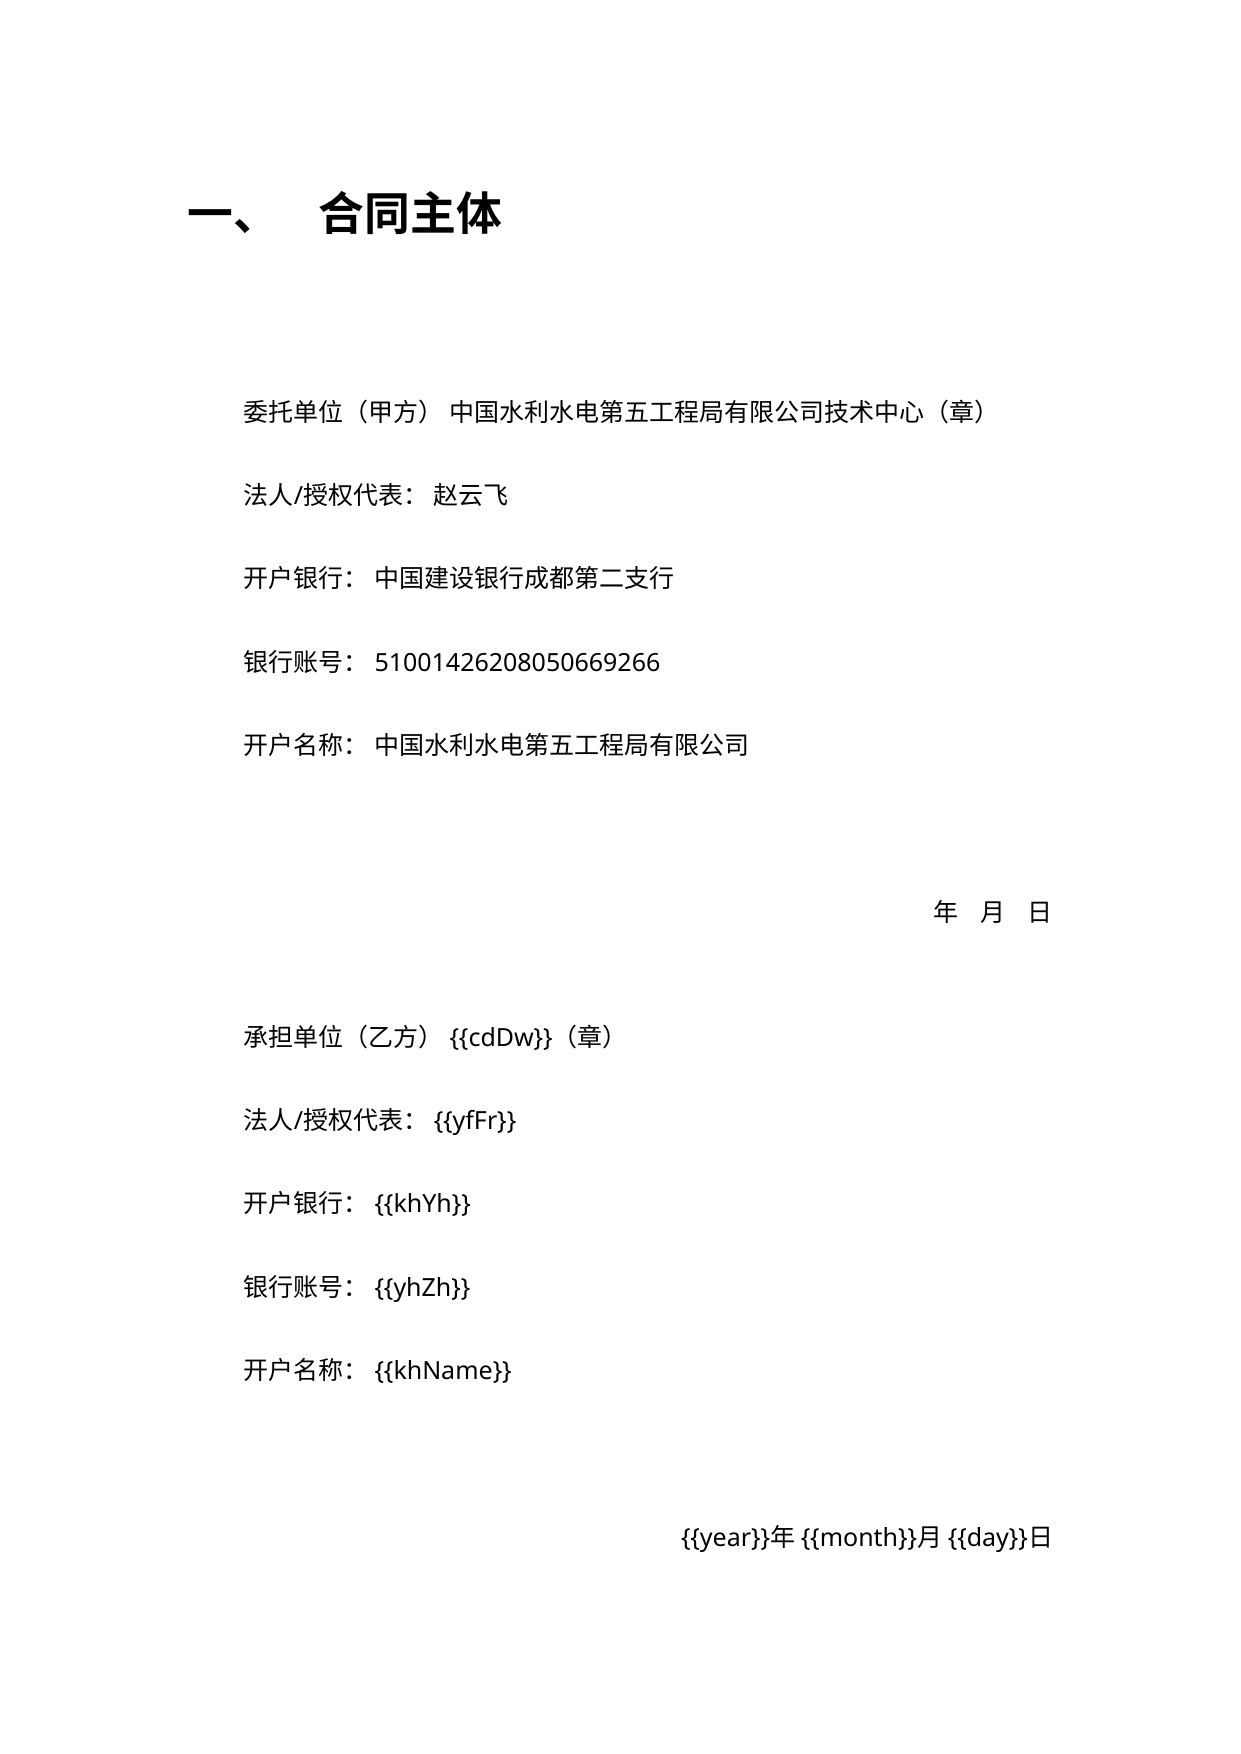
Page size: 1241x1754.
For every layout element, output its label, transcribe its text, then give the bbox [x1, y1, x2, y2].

text 年 月 日 [187, 887, 1053, 928]
text 法人/授权代表： {{yfFr}} [187, 1095, 1053, 1137]
text 委托单位（甲方） 中国水利水电第五工程局有限公司技术中心（章） [187, 387, 1053, 428]
text 银行账号： {{yhZh}} [187, 1262, 1053, 1303]
text 银行账号： 51001426208050669266 [187, 637, 1053, 678]
text 开户名称： 中国水利水电第五工程局有限公司 [187, 720, 1053, 762]
text 开户银行： 中国建设银行成都第二支行 [187, 553, 1053, 595]
text 承担单位（乙方） {{cdDw}}（章） [187, 1012, 1053, 1053]
text 法人/授权代表： 赵云飞 [187, 470, 1053, 512]
text 开户银行： {{khYh}} [187, 1178, 1053, 1220]
text {{year}}年 {{month}}月 {{day}}日 [187, 1512, 1053, 1553]
text 开户名称： {{khName}} [187, 1345, 1053, 1387]
subtitle 合同主体 [187, 162, 1053, 259]
